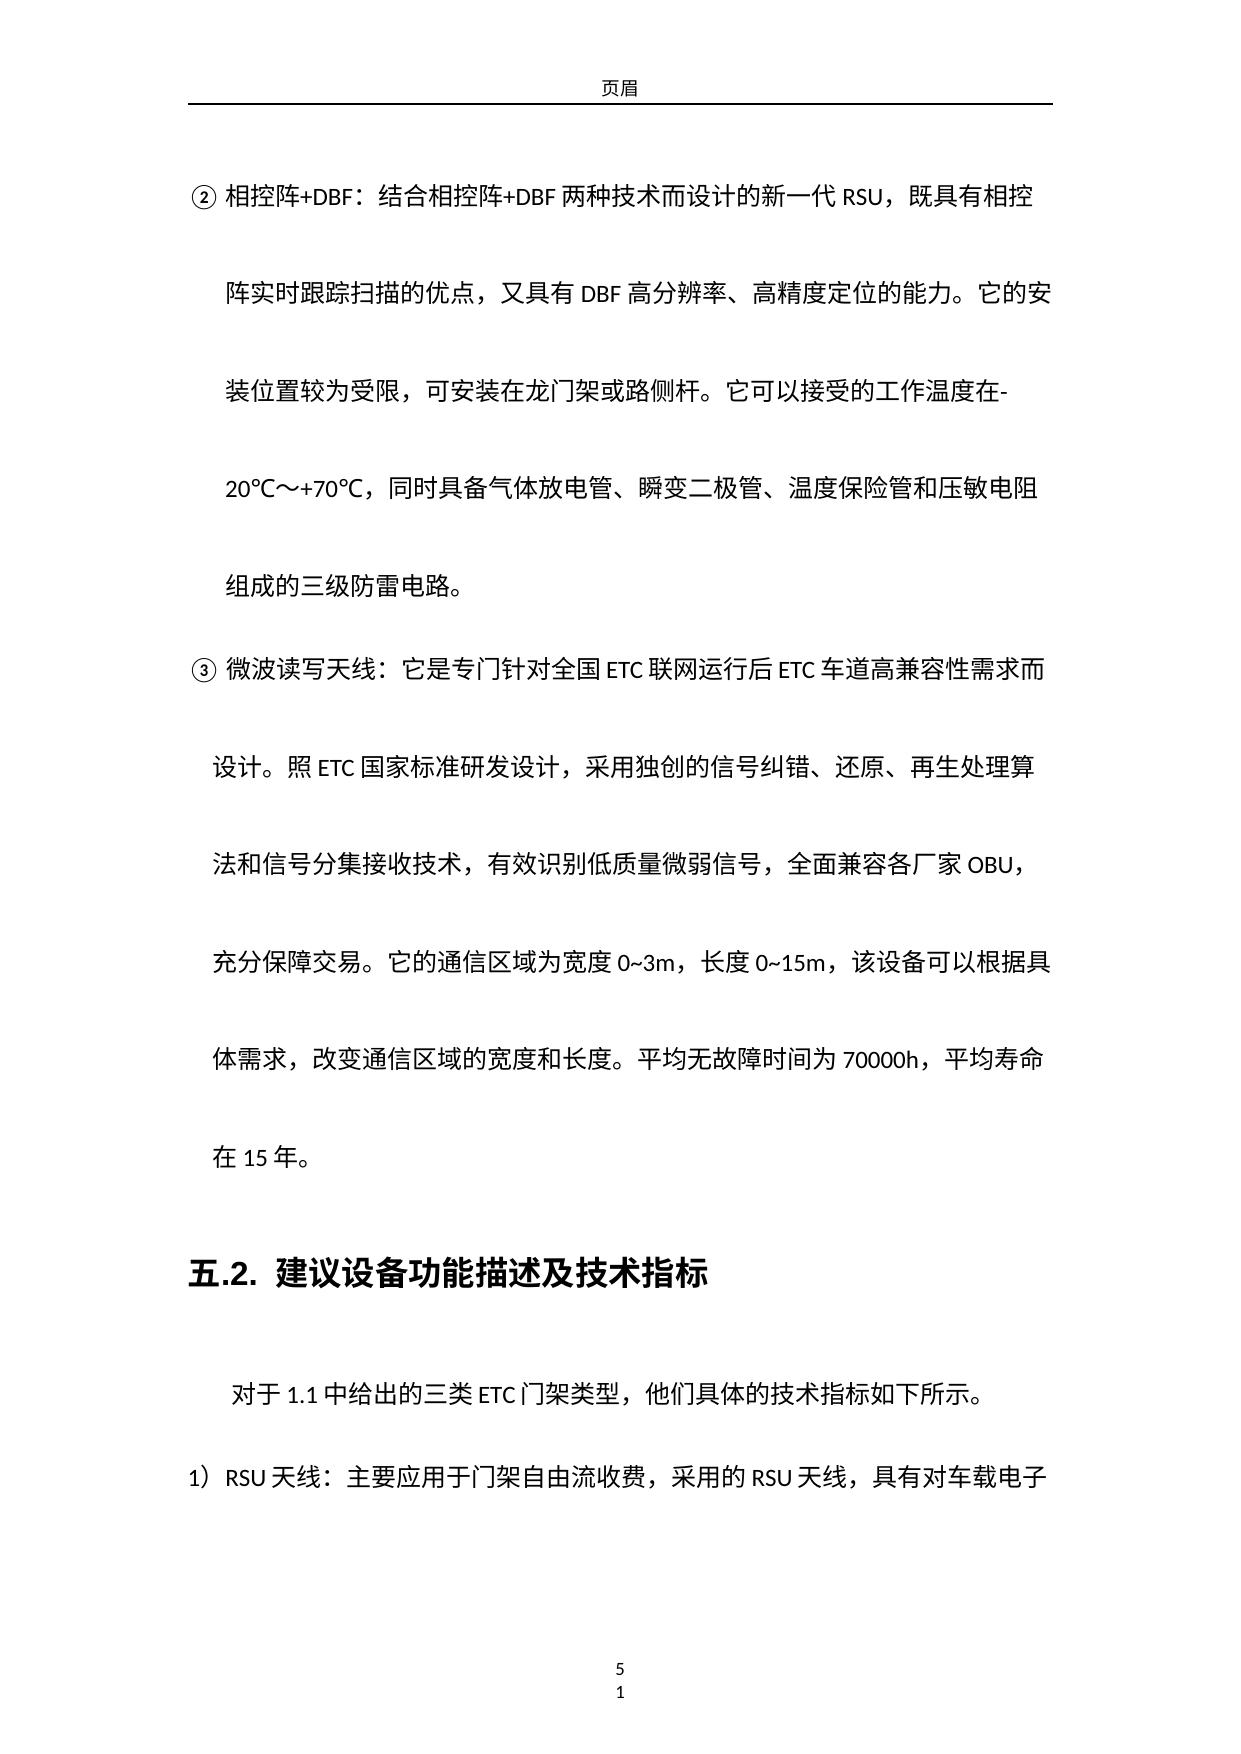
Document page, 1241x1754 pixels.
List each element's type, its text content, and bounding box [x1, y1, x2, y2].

list 相控阵+DBF：结合相控阵+DBF 两种技术而设计的新一代 RSU，既具有相控阵实时跟踪扫描的优点，又具有 DBF 高分辨率、高精度定位的能力。它的安装位置较为受限，可安装在龙门架或路侧杆。它可以接受的工作温度在-20℃～+70℃，同时具备气体放电管、瞬变二极管、温度保险管和压敏电阻组成的三级防雷电路。 [187, 162, 1053, 617]
text ③微波读写天线：它是专门针对全国ETC联网运行后ETC车道高兼容性需求而设计。照ETC国家标准研发设计，采用独创的信号纠错、还原、再生处理算法和信号分集接收技术，有效识别低质量微弱信号，全面兼容各厂家OBU，充分保障交易。它的通信区域为宽度0~3m，长度0~15m，该设备可以根据具体需求，改变通信区域的宽度和长度。平均无故障时间为70000h，平均寿命在15年。 [187, 635, 1053, 1188]
text 对于1.1中给出的三类ETC门架类型，他们具体的技术指标如下所示。 [187, 1360, 1053, 1425]
text 建议设备功能描述及技术指标 [187, 1238, 1053, 1303]
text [187, 1443, 1053, 1508]
